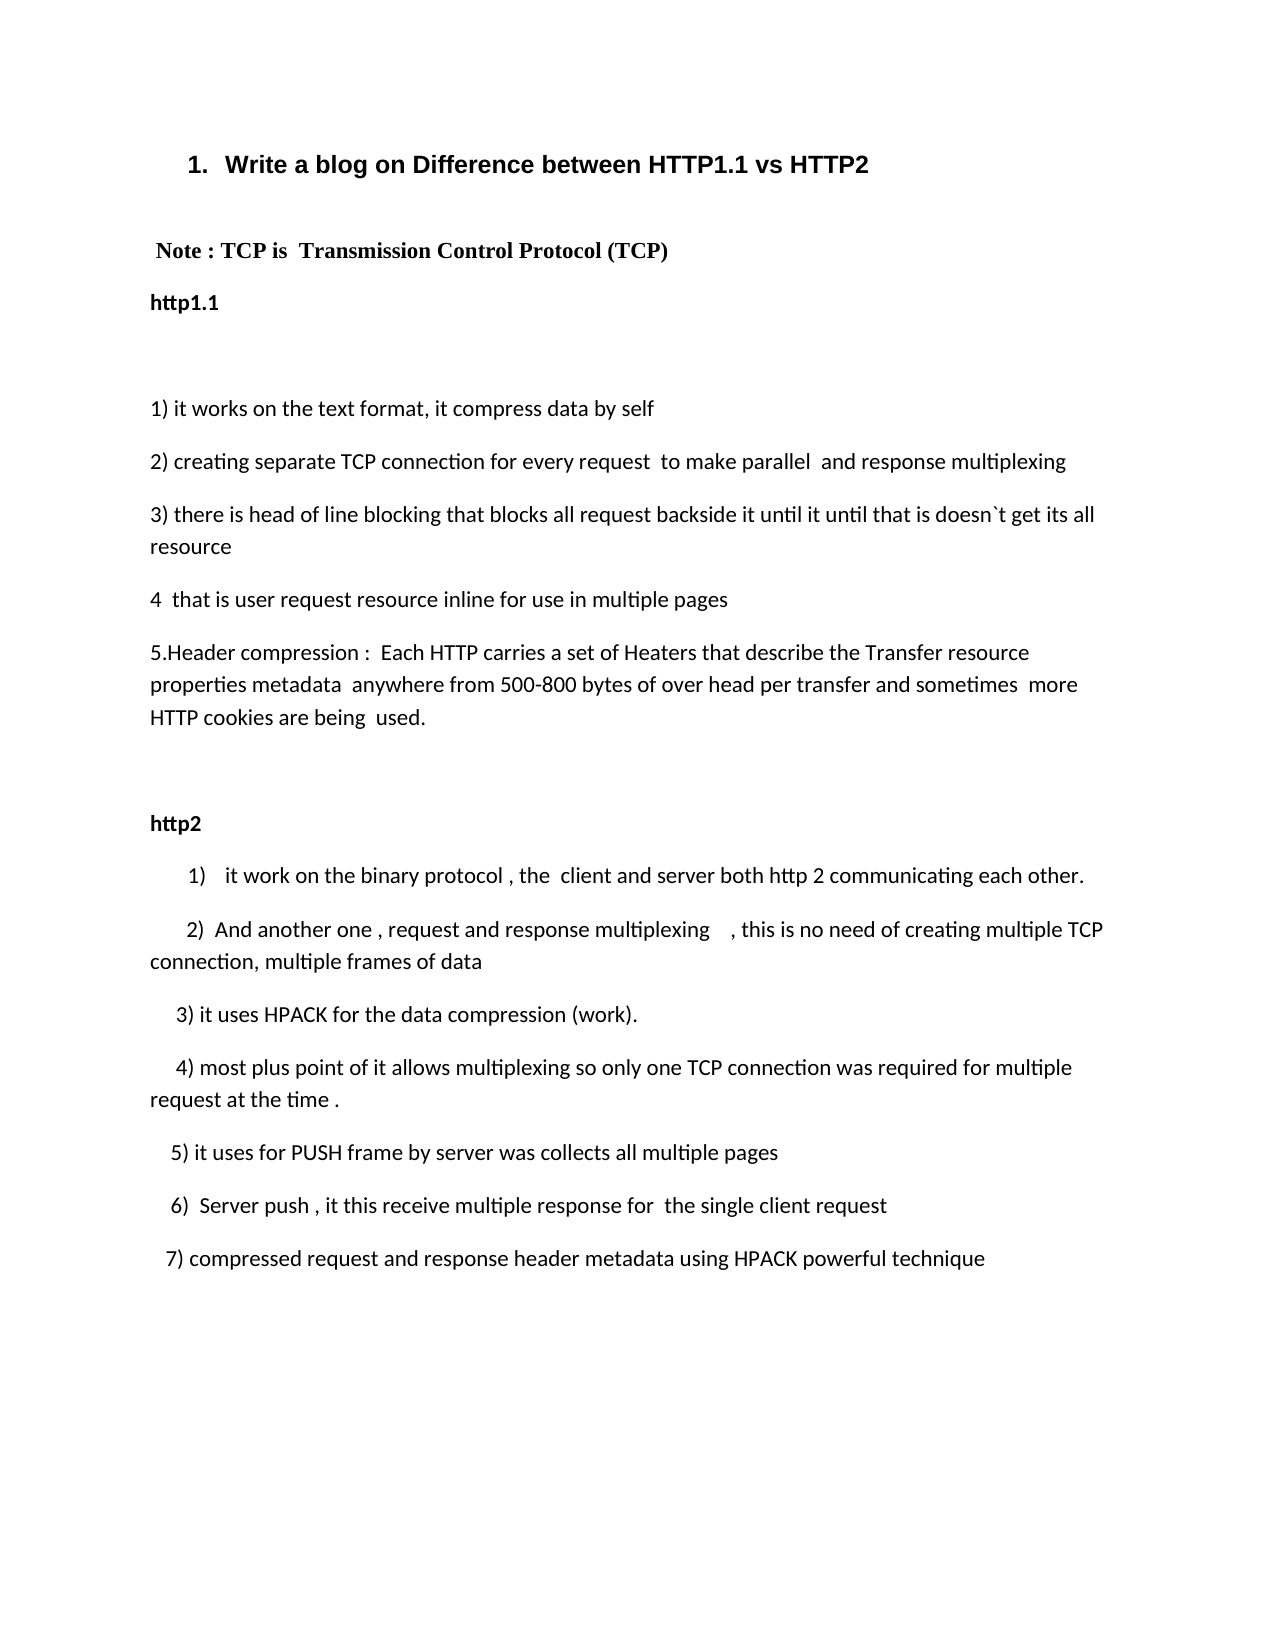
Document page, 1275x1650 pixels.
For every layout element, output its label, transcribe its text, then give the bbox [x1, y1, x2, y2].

text 4) most plus point of it allows multiplexing so only one TCP connection was required for multiple request at the time . [150, 1053, 1125, 1113]
text Note : TCP is Transmission Control Protocol (TCP) [150, 237, 1125, 263]
list Write a blog on Difference between HTTP1.1 vs HTTP2 [187, 150, 1125, 179]
text 6) Server push , it this receive multiple response for the single client request [150, 1191, 1125, 1219]
text 5) it uses for PUSH frame by server was collects all multiple pages [150, 1138, 1125, 1166]
text 7) compressed request and response header metadata using HPACK powerful technique [150, 1244, 1125, 1272]
text 1) it works on the text format, it compress data by self [150, 394, 1125, 422]
text http2 [150, 809, 1125, 837]
text 5.Header compression : Each HTTP carries a set of Heaters that describe the Transfer resource properties metadata anywhere from 500-800 bytes of over head per transfer and sometimes more HTTP cookies are being used. [150, 638, 1125, 731]
text 2) And another one , request and response multiplexing , this is no need of creating multiple TCP connection, multiple frames of data [150, 915, 1125, 975]
text 2) creating separate TCP connection for every request to make parallel and response multiplexing [150, 447, 1125, 475]
text 4 that is user request resource inline for use in multiple pages [150, 585, 1125, 613]
text http1.1 [150, 288, 1125, 316]
text 3) there is head of line blocking that blocks all request backside it until it until that is doesn`t get its all resource [150, 500, 1125, 560]
list it work on the binary protocol , the client and server both http 2 communicating each other. [187, 862, 1125, 890]
text 3) it uses HPACK for the data compression (work). [150, 1000, 1125, 1028]
